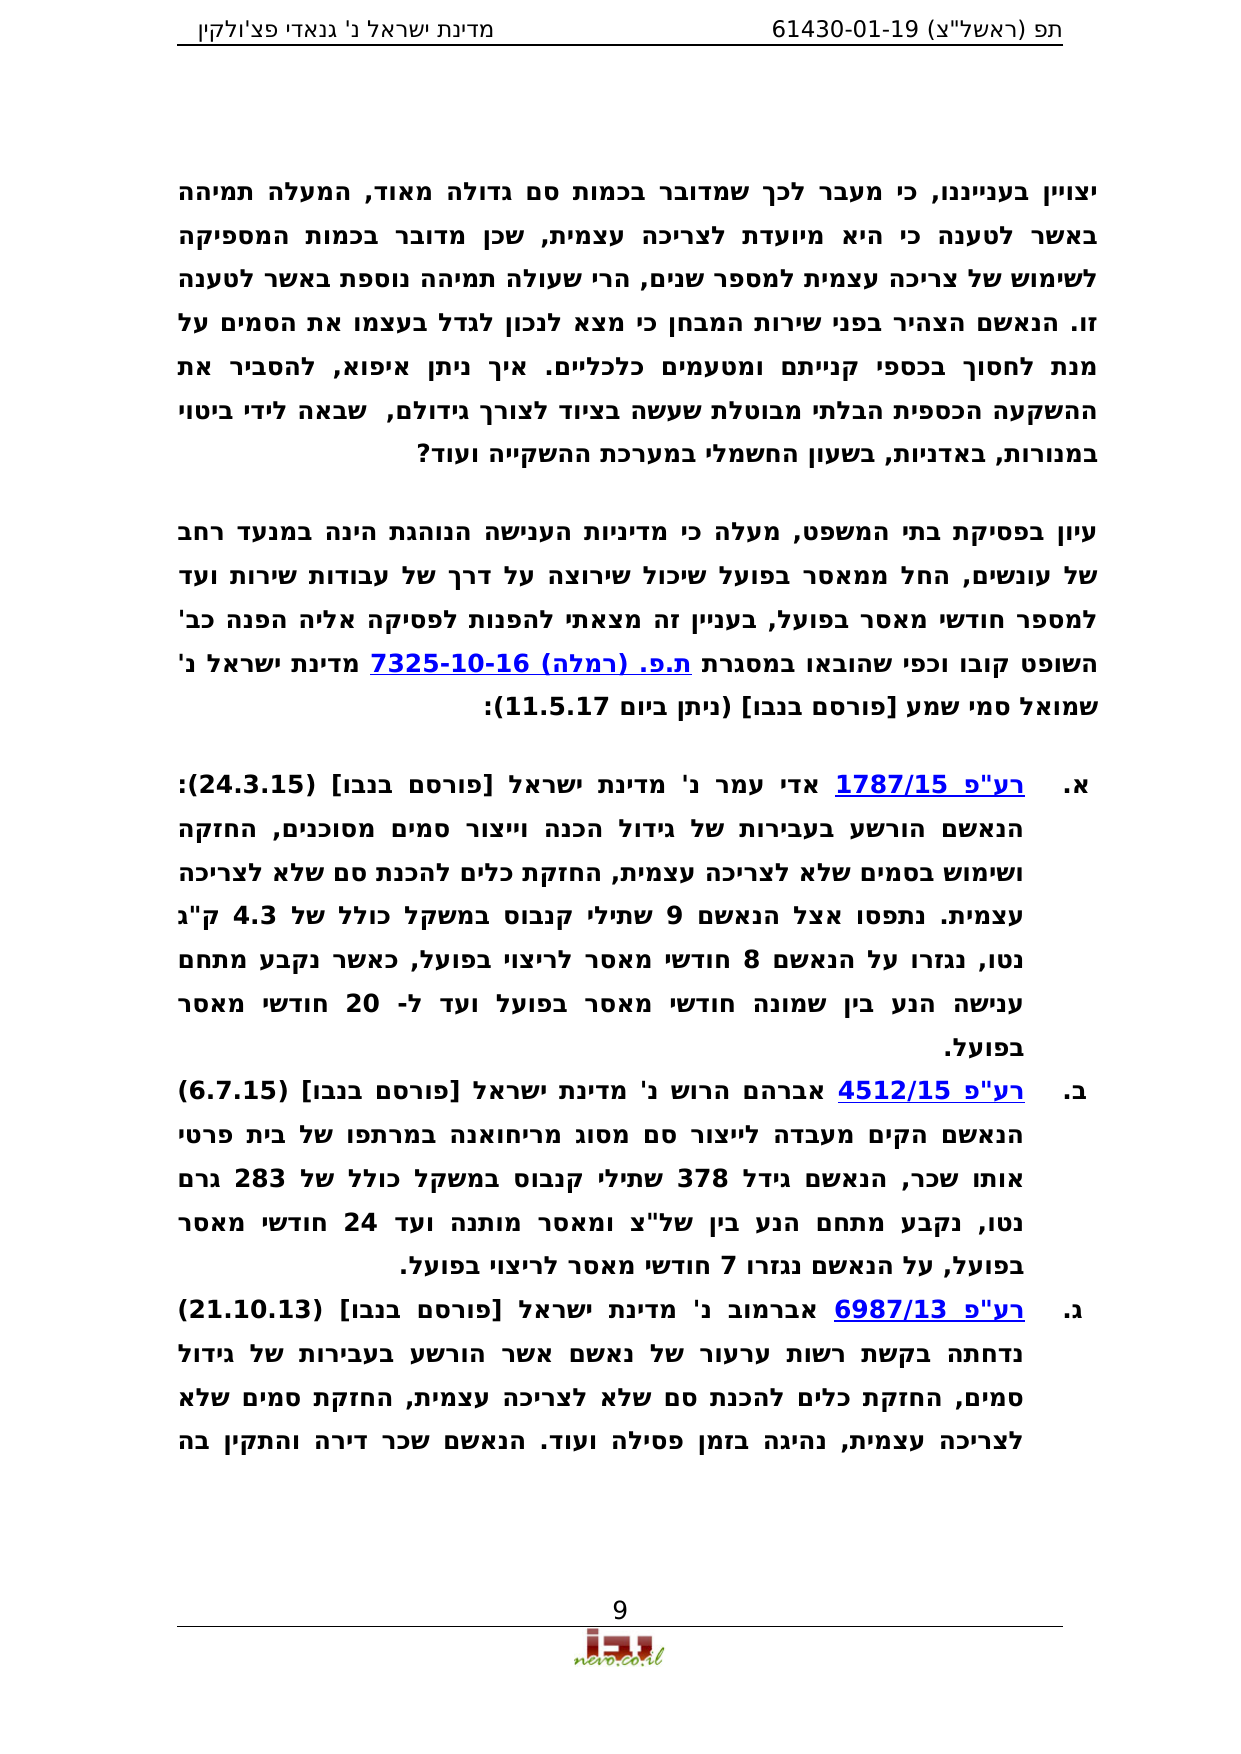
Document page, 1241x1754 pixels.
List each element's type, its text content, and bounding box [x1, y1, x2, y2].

text יצויין בענייננו, כי מעבר לכך שמדובר בכמות סם גדולה מאוד, המעלה תמיהה באשר לטענה כי היא מיועדת לצריכה עצמית, שכן מדובר בכמות המספיקה לשימוש של צריכה עצמית למספר שנים, הרי שעולה תמיהה נוספת באשר לטענה זו. הנאשם הצהיר בפני שירות המבחן כי מצא לנכון לגדל בעצמו את הסמים על מנת לחסוך בכספי קנייתם ומטעמים כלכליים. איך ניתן איפוא, להסביר את ההשקעה הכספית הבלתי מבוטלת שעשה בציוד לצורך גידולם, שבאה לידי ביטוי במנורות, באדניות, בשעון החשמלי במערכת ההשקייה ועוד? [177, 177, 1098, 469]
list רע"פ 1787/15 אדי עמר נ' מדינת ישראל [פורסם בנבו] (24.3.15): הנאשם הורשע בעבירות של גידול הכנה וייצור סמים מסוכנים, החזקה ושימוש בסמים שלא לצריכה עצמית, החזקת כלים להכנת סם שלא לצריכה עצמית. נתפסו אצל הנאשם 9 שתילי קנבוס במשקל כולל של 4.3 ק"ג נטו, נגזרו על הנאשם 8 חודשי מאסר לריצוי בפועל, כאשר נקבע מתחם ענישה הנע בין שמונה חודשי מאסר בפועל ועד ל- 20 חודשי מאסר בפועל. [177, 770, 1062, 1062]
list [177, 1295, 1062, 1456]
text עיון בפסיקת בתי המשפט, מעלה כי מדיניות הענישה הנוהגת הינה במנעד רחב של עונשים, החל ממאסר בפועל שיכול שירוצה על דרך של עבודות שירות ועד למספר חודשי מאסר בפועל, בעניין זה מצאתי להפנות לפסיקה אליה הפנה כב' השופט קובו וכפי שהובאו במסגרת ת.פ. (רמלה) 7325-10-16 מדינת ישראל נ' שמואל סמי שמע [פורסם בנבו] (ניתן ביום 11.5.17): [177, 517, 1098, 722]
list רע"פ 4512/15 אברהם הרוש נ' מדינת ישראל [פורסם בנבו] (6.7.15) הנאשם הקים מעבדה לייצור סם מסוג מריחואנה במרתפו של בית פרטי אותו שכר, הנאשם גידל 378 שתילי קנבוס במשקל כולל של 283 גרם נטו, נקבע מתחם הנע בין של"צ ומאסר מותנה ועד 24 חודשי מאסר בפועל, על הנאשם נגזרו 7 חודשי מאסר לריצוי בפועל. [177, 1077, 1062, 1281]
picture [574, 1628, 666, 1667]
